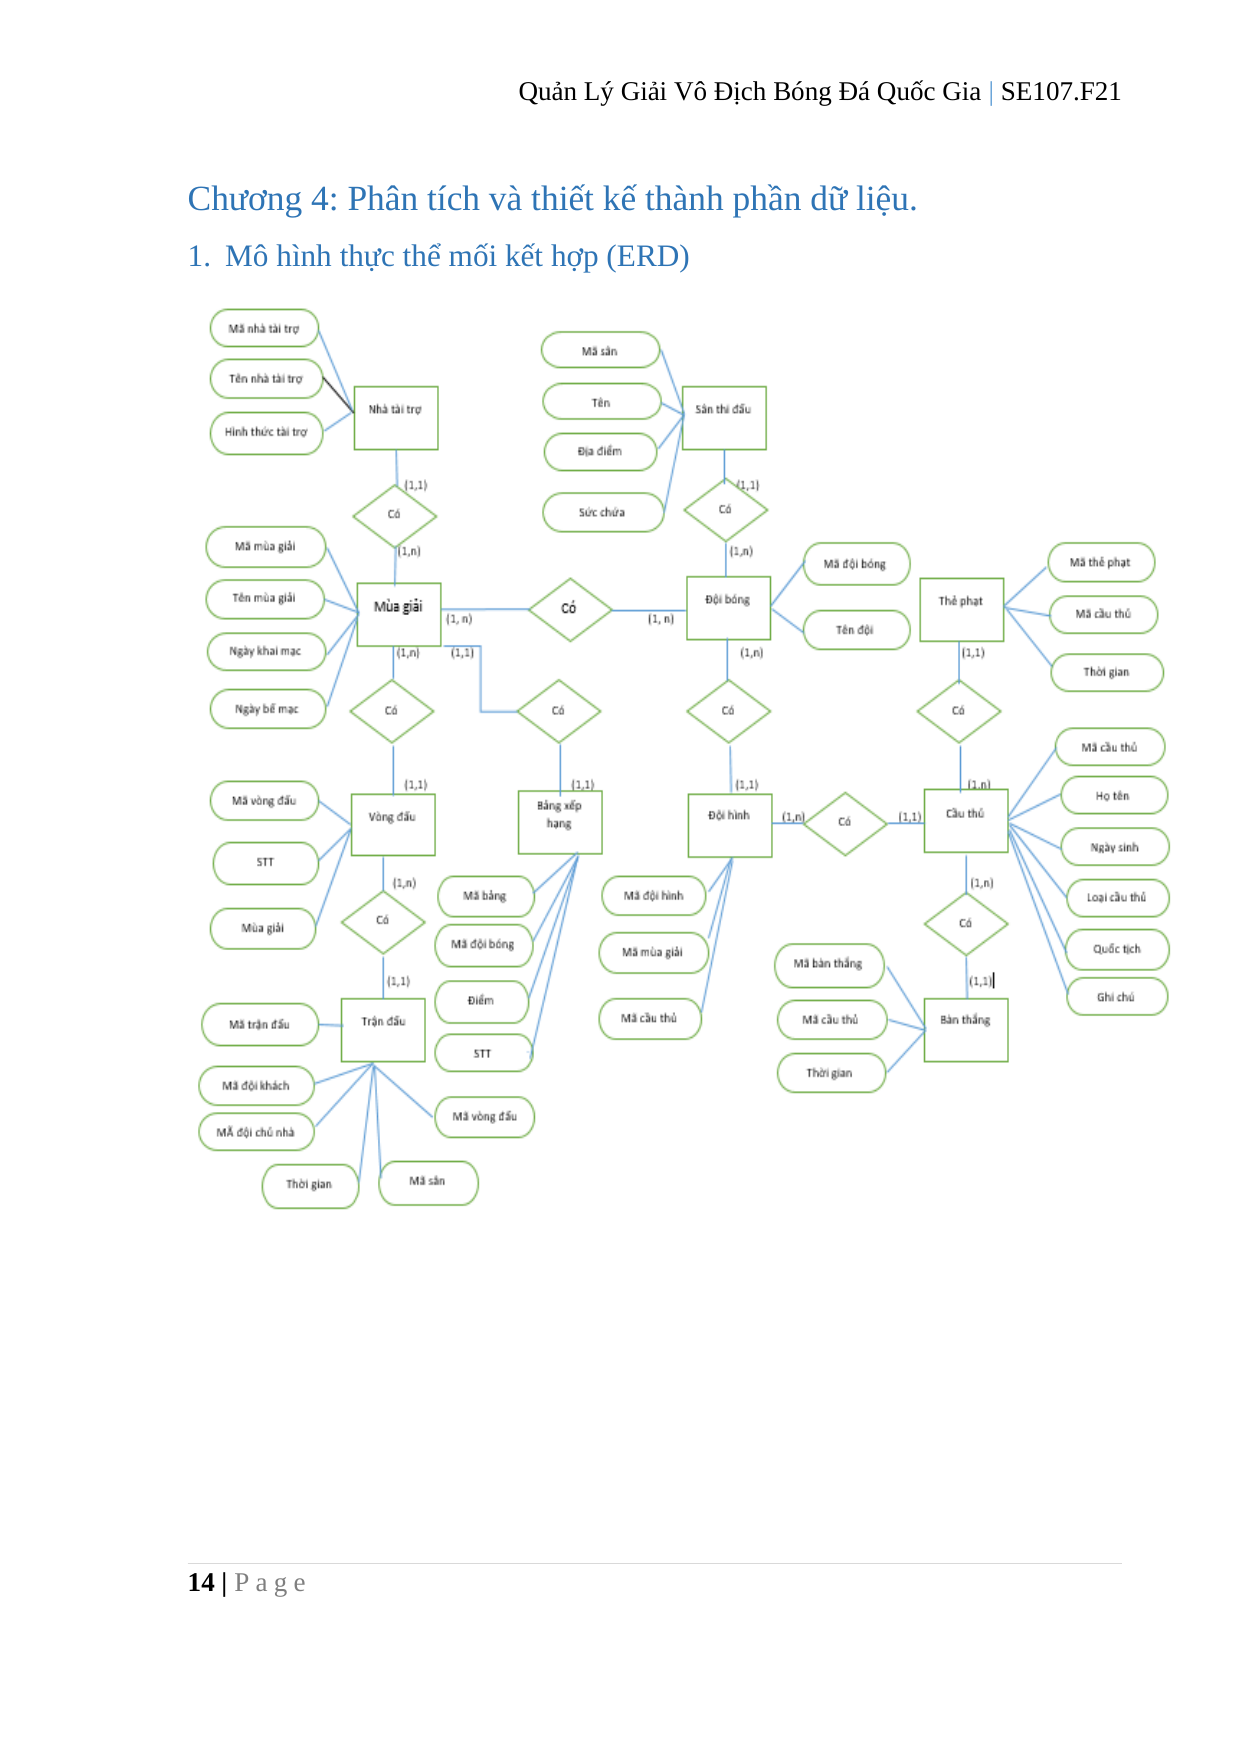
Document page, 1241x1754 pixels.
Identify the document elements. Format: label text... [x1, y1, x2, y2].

subtitle Chương 4: Phân tích và thiết kế thành phần dữ liệu. [187, 177, 1122, 218]
subtitle Mô hình thực thể mối kết hợp (ERD) [187, 238, 1122, 274]
picture [187, 288, 1186, 1219]
